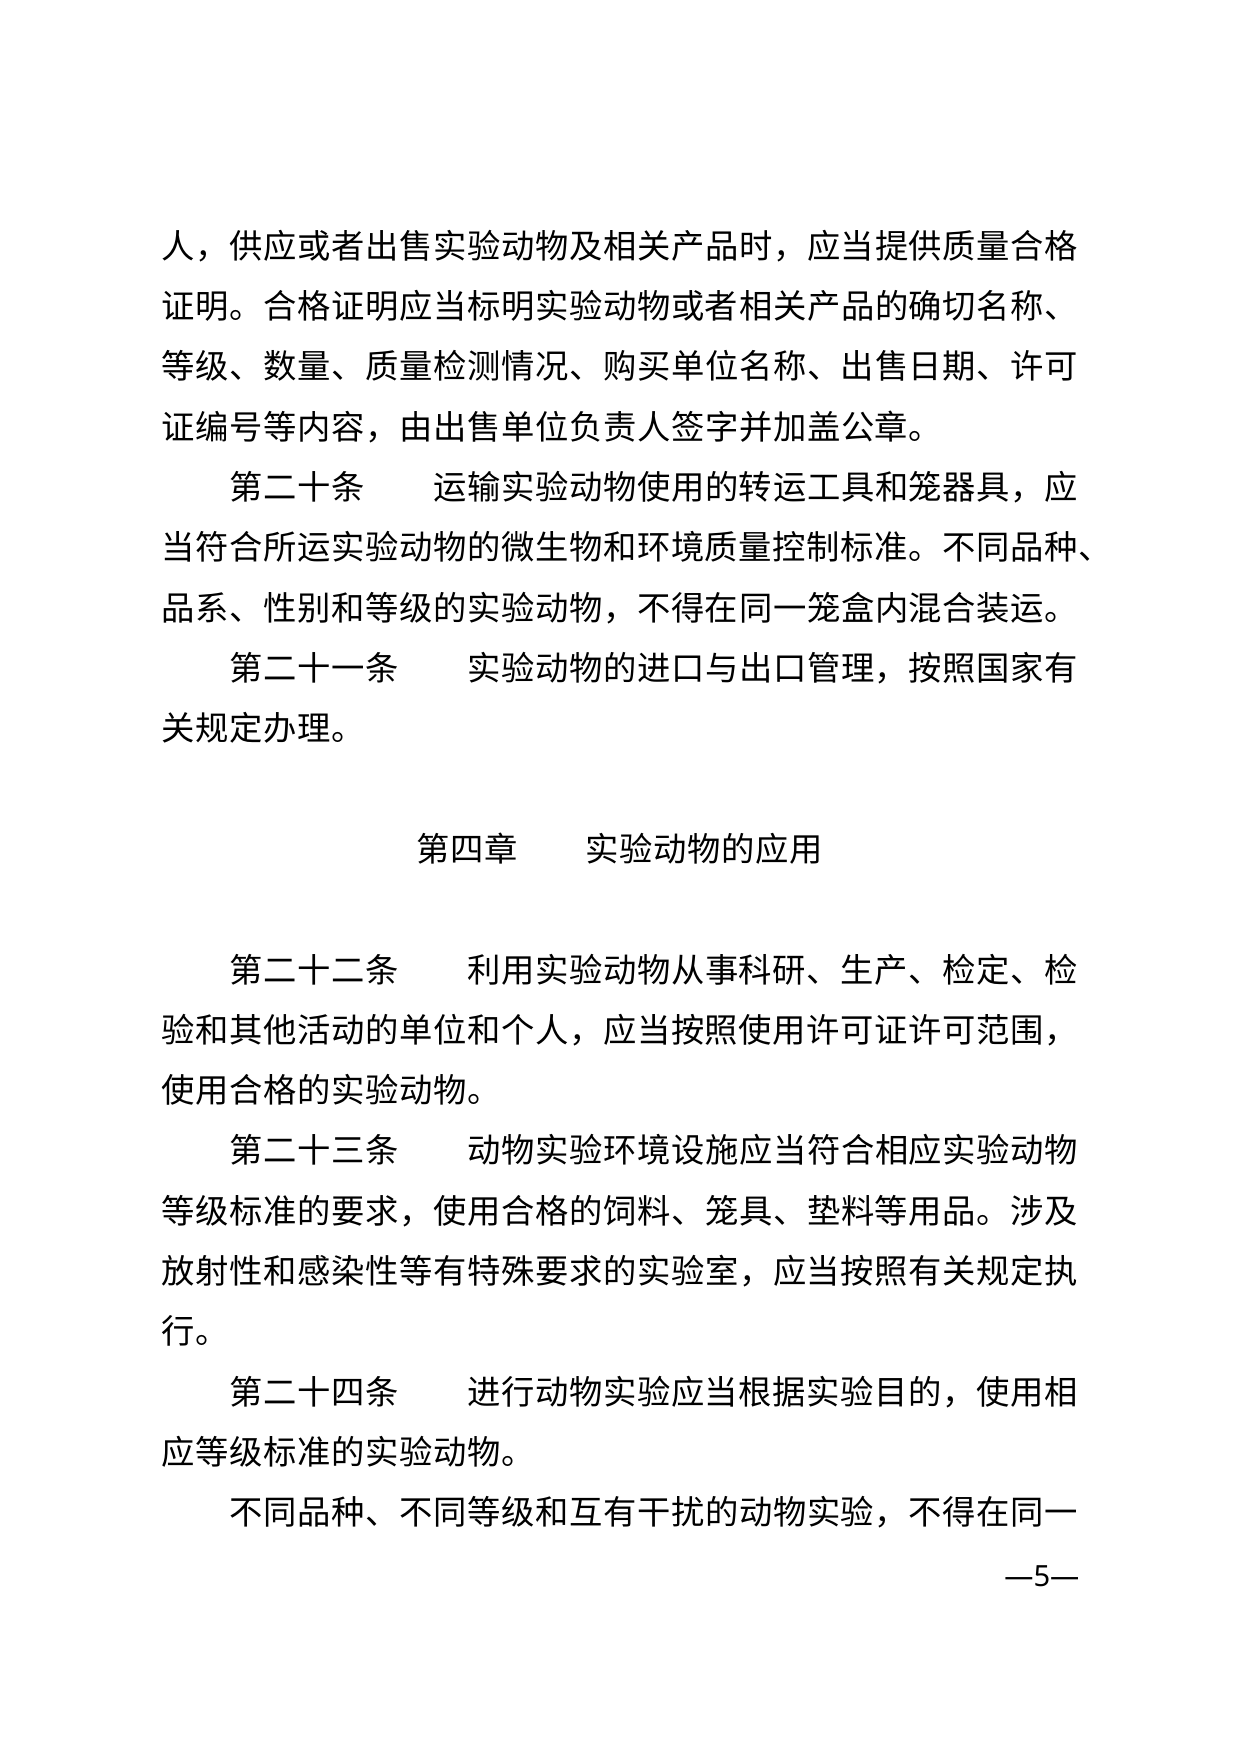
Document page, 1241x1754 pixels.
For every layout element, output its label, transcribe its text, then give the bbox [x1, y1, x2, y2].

text 第四章 实验动物的应用 [162, 817, 1078, 877]
text 第二十条 运输实验动物使用的转运工具和笼器具，应当符合所运实验动物的微生物和环境质量控制标准。不同品种、品系、性别和等级的实验动物，不得在同一笼盒内混合装运。 [162, 455, 1078, 636]
text 第二十四条 进行动物实验应当根据实验目的，使用相应等级标准的实验动物。 [162, 1359, 1078, 1480]
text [162, 1480, 1078, 1540]
text 第二十二条 利用实验动物从事科研、生产、检定、检验和其他活动的单位和个人，应当按照使用许可证许可范围，使用合格的实验动物。 [162, 937, 1078, 1118]
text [162, 213, 1078, 455]
text 第二十一条 实验动物的进口与出口管理，按照国家有关规定办理。 [162, 636, 1078, 756]
text 第二十三条 动物实验环境设施应当符合相应实验动物等级标准的要求，使用合格的饲料、笼具、垫料等用品。涉及放射性和感染性等有特殊要求的实验室，应当按照有关规定执行。 [162, 1118, 1078, 1359]
